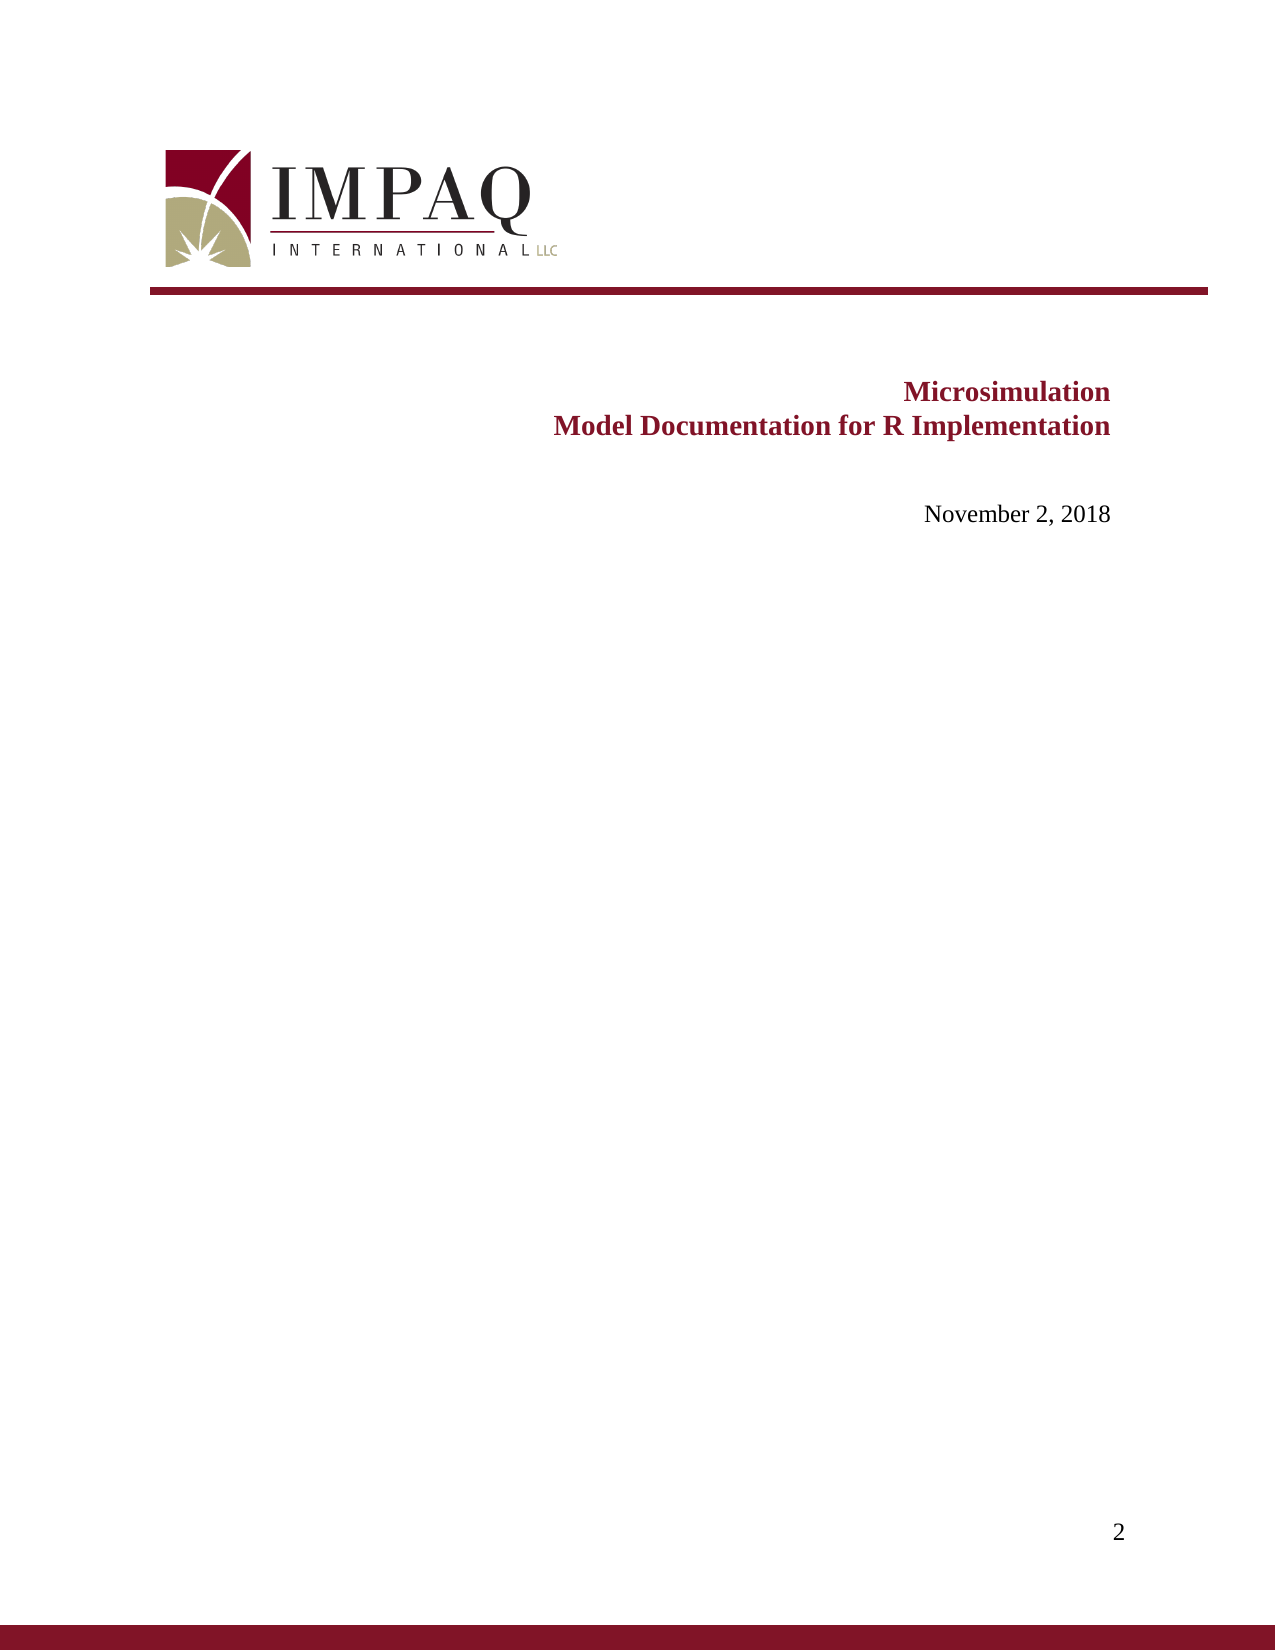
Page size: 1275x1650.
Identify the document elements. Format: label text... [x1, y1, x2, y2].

text Model Documentation for R Implementation [244, 408, 1111, 441]
text November 2, 2018 [150, 499, 1111, 528]
text Microsimulation [244, 374, 1111, 408]
